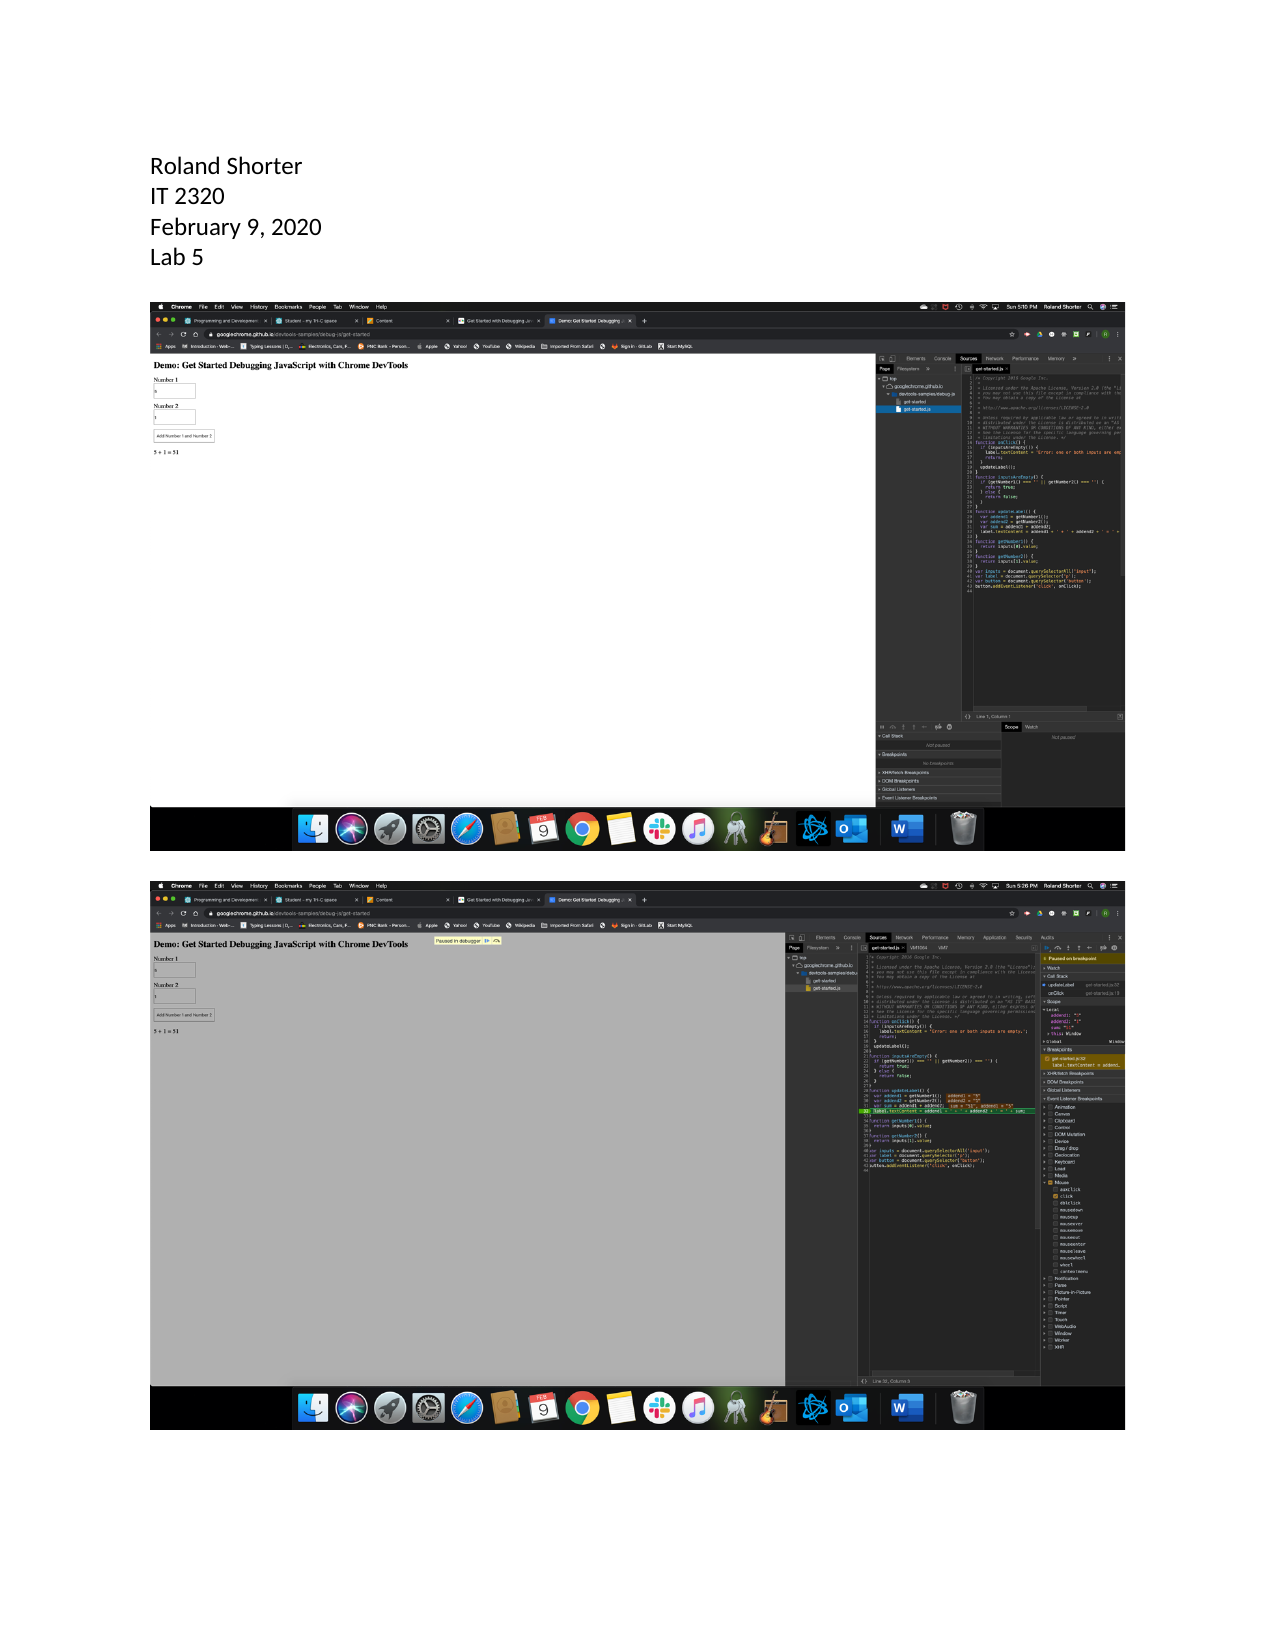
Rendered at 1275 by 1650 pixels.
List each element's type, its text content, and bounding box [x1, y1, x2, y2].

text Roland Shorter [150, 150, 1125, 181]
text Lab 5 [150, 242, 1125, 272]
picture [150, 302, 1125, 851]
picture [150, 881, 1125, 1430]
text IT 2320 [150, 181, 1125, 211]
text February 9, 2020 [150, 211, 1125, 242]
